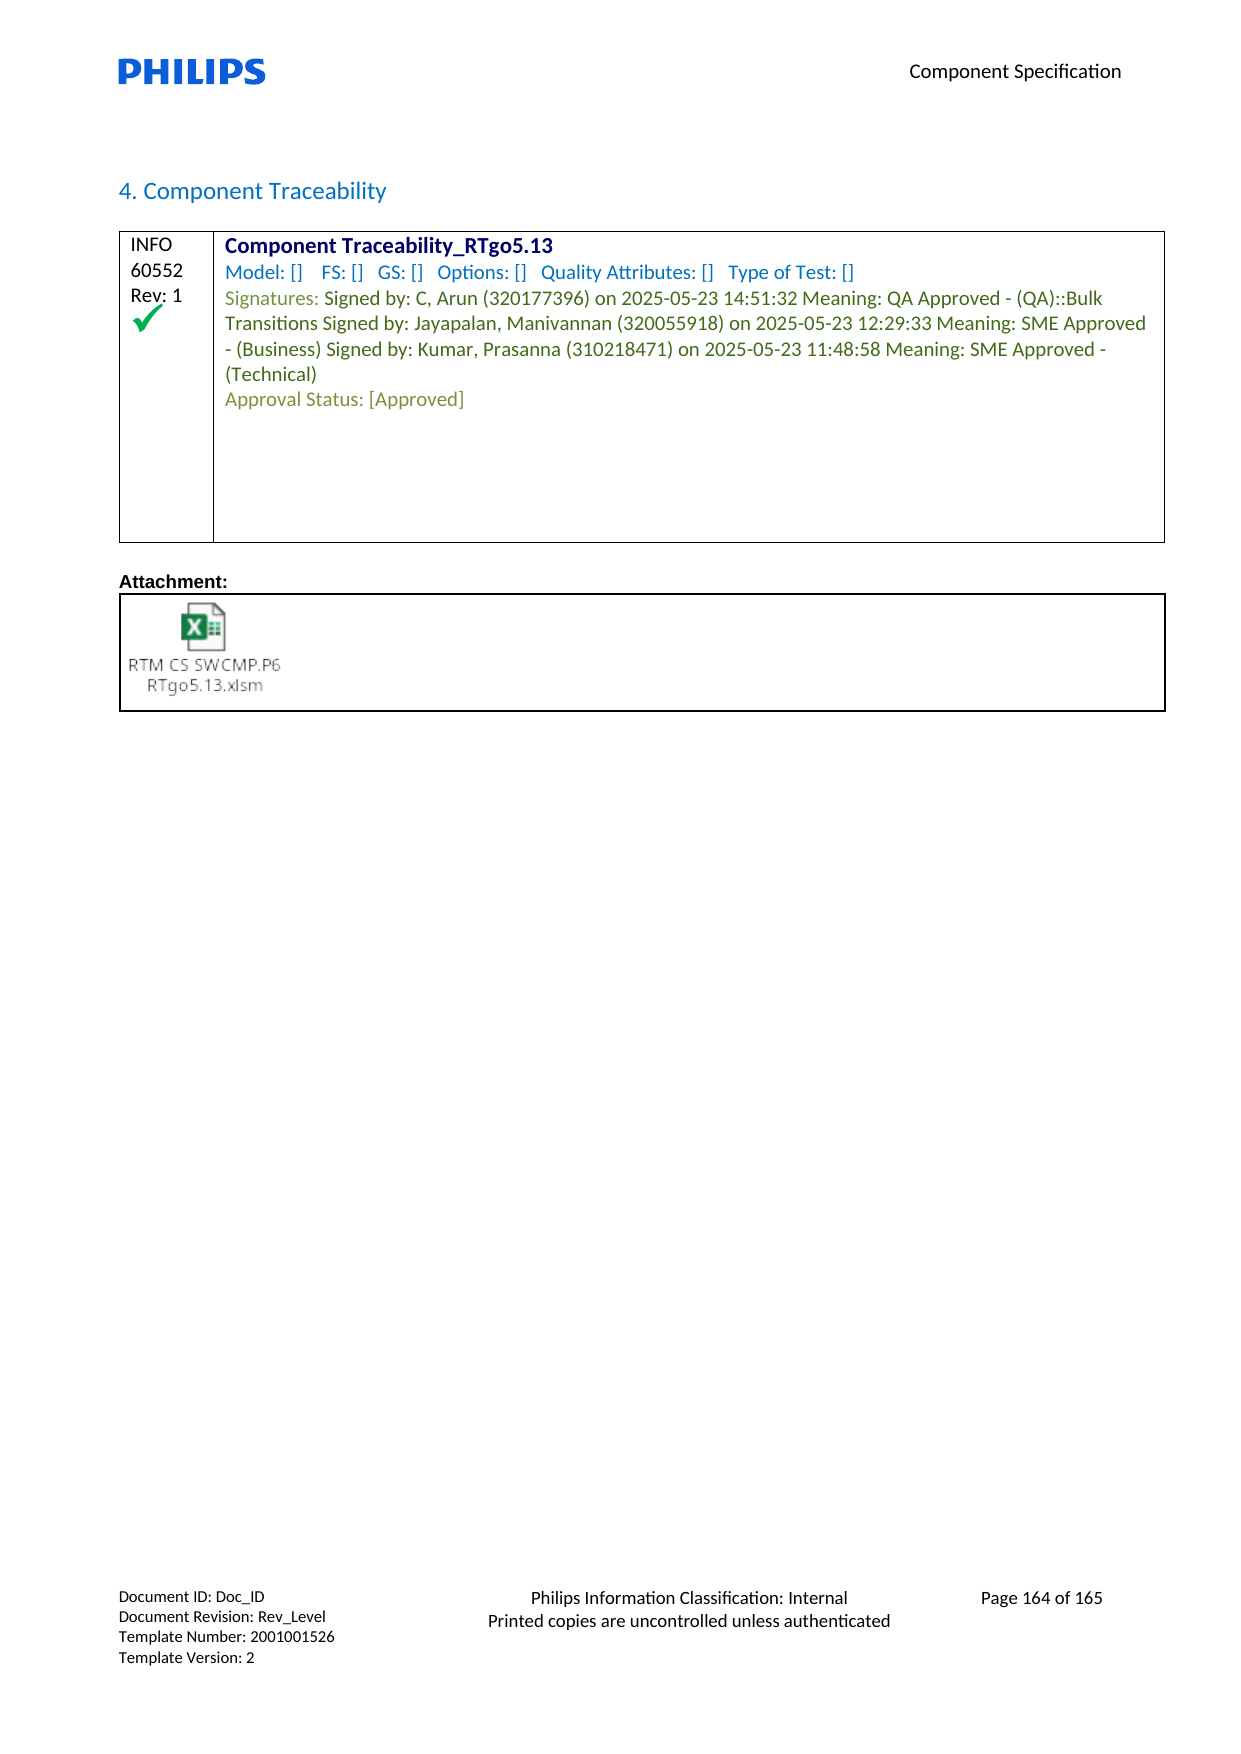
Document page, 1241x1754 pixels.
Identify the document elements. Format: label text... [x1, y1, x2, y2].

table_header INFO 60552 Rev: 1 [120, 232, 213, 542]
text Attachment: [118, 571, 1122, 592]
table_header Component Traceability_RTgo5.13 Model: [] FS: [] GS: [] Options: [] Quality Attributes: [] Type of Test: [] Signatures: Signed by: C, Arun (320177396) on 2025-05-23 14:51:32 Meaning: QA Approved - (QA)::Bulk Transitions Signed by: Jayapalan, Manivannan (320055918) on 2025-05-23 12:29:33 Meaning: SME Approved - (Business) Signed by: Kumar, Prasanna (310218471) on 2025-05-23 11:48:58 Meaning: SME Approved - (Technical) Approval Status: [Approved] [214, 232, 1164, 542]
table_header [121, 595, 1164, 709]
subtitle Component Traceability [118, 175, 1122, 206]
